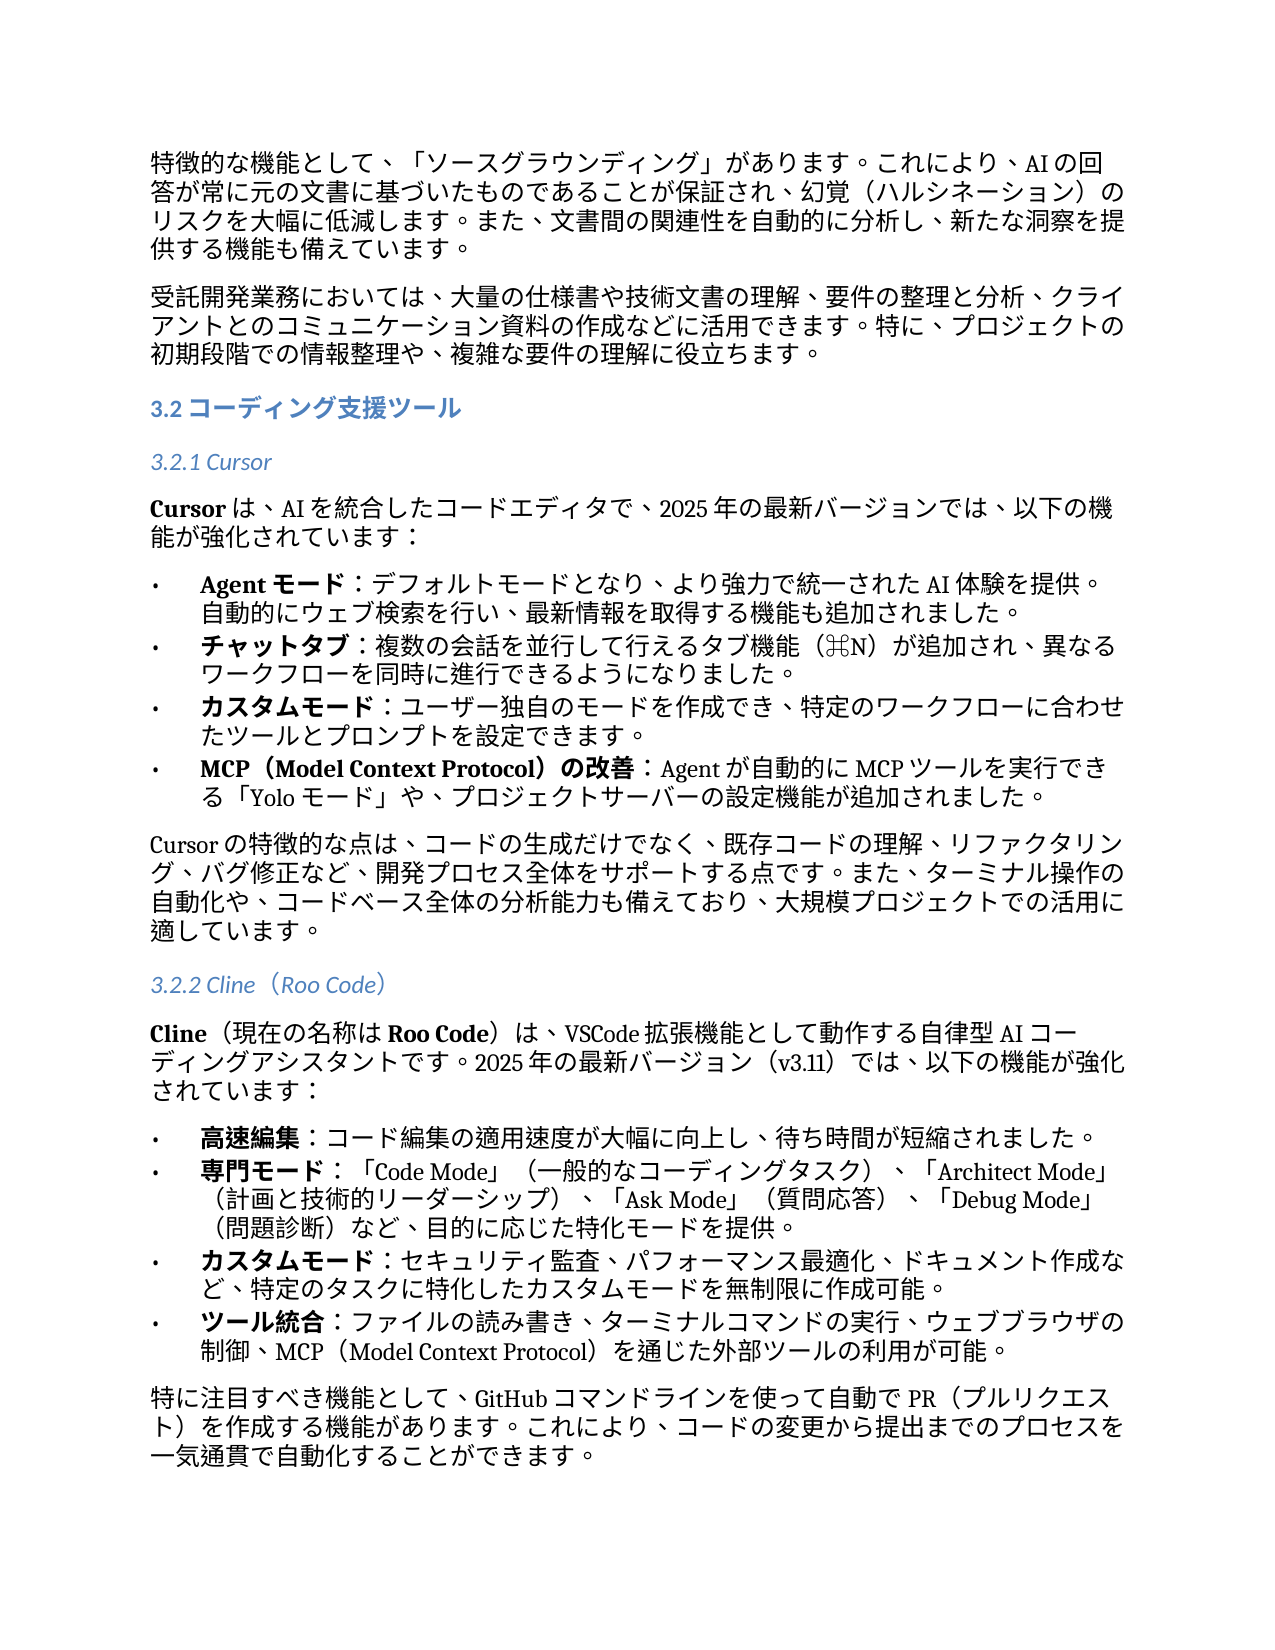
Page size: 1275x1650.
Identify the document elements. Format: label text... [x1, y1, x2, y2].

text Cline（現在の名称はRoo Code）は、VSCode拡張機能として動作する自律型AIコーディングアシスタントです。2025年の最新バージョン（v3.11）では、以下の機能が強化されています： [150, 1020, 1125, 1106]
subtitle 3.2 コーディング支援ツール [150, 391, 1125, 425]
text Cursorは、AIを統合したコードエディタで、2025年の最新バージョンでは、以下の機能が強化されています： [150, 495, 1125, 552]
text 受託開発業務においては、大量の仕様書や技術文書の理解、要件の整理と分析、クライアントとのコミュニケーション資料の作成などに活用できます。特に、プロジェクトの初期段階での情報整理や、複雑な要件の理解に役立ちます。 [150, 284, 1125, 370]
list カスタムモード：ユーザー独自のモードを作成でき、特定のワークフローに合わせたツールとプロンプトを設定できます。 [150, 694, 1125, 751]
list 高速編集：コード編集の適用速度が大幅に向上し、待ち時間が短縮されました。 [150, 1125, 1125, 1154]
list Agentモード：デフォルトモードとなり、より強力で統一されたAI体験を提供。自動的にウェブ検索を行い、最新情報を取得する機能も追加されました。 [150, 571, 1125, 629]
list ツール統合：ファイルの読み書き、ターミナルコマンドの実行、ウェブブラウザの制御、MCP（Model Context Protocol）を通じた外部ツールの利用が可能。 [150, 1309, 1125, 1366]
list カスタムモード：セキュリティ監査、パフォーマンス最適化、ドキュメント作成など、特定のタスクに特化したカスタムモードを無制限に作成可能。 [150, 1247, 1125, 1305]
list チャットタブ：複数の会話を並行して行えるタブ機能（⌘N）が追加され、異なるワークフローを同時に進行できるようになりました。 [150, 632, 1125, 690]
subtitle 3.2.1 Cursor [150, 446, 1125, 476]
text 特徴的な機能として、「ソースグラウンディング」があります。これにより、AIの回答が常に元の文書に基づいたものであることが保証され、幻覚（ハルシネーション）のリスクを大幅に低減します。また、文書間の関連性を自動的に分析し、新たな洞察を提供する機能も備えています。 [150, 150, 1125, 265]
text Cursorの特徴的な点は、コードの生成だけでなく、既存コードの理解、リファクタリング、バグ修正など、開発プロセス全体をサポートする点です。また、ターミナル操作の自動化や、コードベース全体の分析能力も備えており、大規模プロジェクトでの活用に適しています。 [150, 831, 1125, 946]
list MCP（Model Context Protocol）の改善：Agentが自動的にMCPツールを実行できる「Yoloモード」や、プロジェクトサーバーの設定機能が追加されました。 [150, 755, 1125, 812]
subtitle 3.2.2 Cline（Roo Code） [150, 967, 1125, 1001]
list 専門モード：「Code Mode」（一般的なコーディングタスク）、「Architect Mode」（計画と技術的リーダーシップ）、「Ask Mode」（質問応答）、「Debug Mode」（問題診断）など、目的に応じた特化モードを提供。 [150, 1157, 1125, 1244]
text 特に注目すべき機能として、GitHubコマンドラインを使って自動でPR（プルリクエスト）を作成する機能があります。これにより、コードの変更から提出までのプロセスを一気通貫で自動化することができます。 [150, 1385, 1125, 1471]
